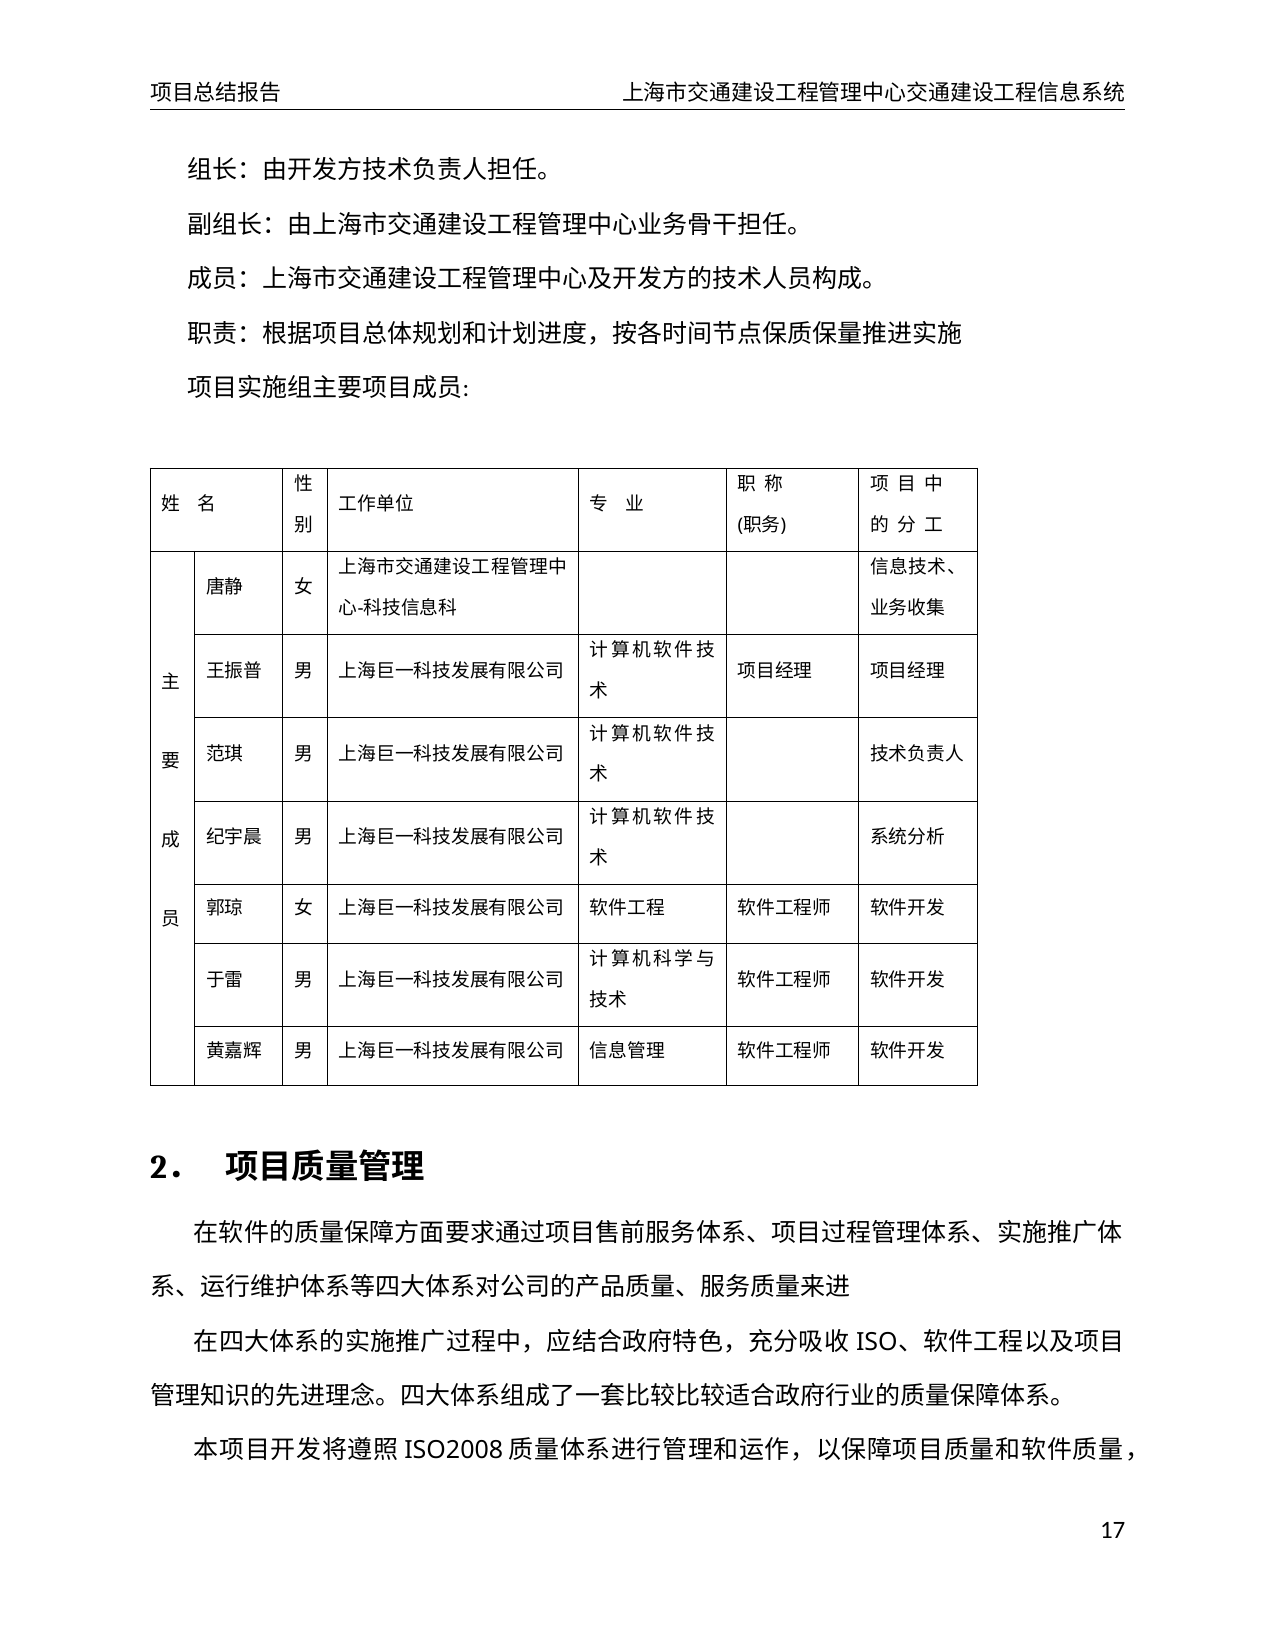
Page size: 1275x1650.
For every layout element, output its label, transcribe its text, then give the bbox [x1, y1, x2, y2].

table_cell 女 [283, 552, 327, 634]
text 副组长：由上海市交通建设工程管理中心业务骨干担任。 [187, 204, 1125, 241]
list 项目质量管理 [150, 1140, 1100, 1188]
table_cell 系统分析 [859, 802, 977, 884]
table_cell 上海巨一科技发展有限公司 [328, 802, 578, 884]
table_cell 计算机软件技术 [579, 718, 726, 801]
table_cell 男 [283, 718, 327, 801]
text 在软件的质量保障方面要求通过项目售前服务体系、项目过程管理体系、实施推广体系、运行维护体系等四大体系对公司的产品质量、服务质量来进 [150, 1212, 1125, 1303]
table_cell 男 [283, 1027, 327, 1085]
table_cell [727, 552, 858, 634]
table_cell [727, 718, 858, 801]
text 项目实施组主要项目成员: [150, 367, 1125, 404]
table_cell 男 [283, 944, 327, 1026]
table_cell 上海巨一科技发展有限公司 [328, 885, 578, 943]
table_cell 技术负责人 [859, 718, 977, 801]
table_cell 男 [283, 802, 327, 884]
table_header 工作单位 [328, 469, 578, 551]
text 成员：上海市交通建设工程管理中心及开发方的技术人员构成。 [187, 259, 1125, 295]
table_cell 黄嘉辉 [195, 1027, 282, 1085]
table_cell 主 要 成 员 [151, 552, 194, 1085]
table_cell 信息技术、业务收集 [859, 552, 977, 634]
table_header 姓 名 [151, 469, 282, 551]
table_cell 唐静 [195, 552, 282, 634]
table_cell 项目经理 [859, 635, 977, 717]
table_cell 上海巨一科技发展有限公司 [328, 718, 578, 801]
table_cell [727, 802, 858, 884]
table_cell 上海市交通建设工程管理中心-科技信息科 [328, 552, 578, 634]
table_cell 纪宇晨 [195, 802, 282, 884]
table_cell 上海巨一科技发展有限公司 [328, 944, 578, 1026]
table_cell 软件开发 [859, 1027, 977, 1085]
table_cell 上海巨一科技发展有限公司 [328, 1027, 578, 1085]
text 组长：由开发方技术负责人担任。 [187, 150, 1125, 186]
table_cell 于雷 [195, 944, 282, 1026]
table_cell 计算机科学与技术 [579, 944, 726, 1026]
table_cell [579, 552, 726, 634]
table_cell 女 [283, 885, 327, 943]
table_cell 项目经理 [727, 635, 858, 717]
table_cell 范琪 [195, 718, 282, 801]
table_header 职 称 (职务) [727, 469, 858, 551]
text 职责：根据项目总体规划和计划进度，按各时间节点保质保量推进实施 [187, 313, 1125, 349]
table_header 项 目 中 的 分 工 [859, 469, 977, 551]
table_cell 上海巨一科技发展有限公司 [328, 635, 578, 717]
table_cell 男 [283, 635, 327, 717]
text 在四大体系的实施推广过程中，应结合政府特色，充分吸收ISO、软件工程以及项目管理知识的先进理念。四大体系组成了一套比较比较适合政府行业的质量保障体系。 [150, 1321, 1125, 1412]
table_cell 软件开发 [859, 944, 977, 1026]
table_cell 软件开发 [859, 885, 977, 943]
table_cell 计算机软件技术 [579, 802, 726, 884]
table_cell 软件工程师 [727, 885, 858, 943]
table_cell 王振普 [195, 635, 282, 717]
table_cell 计算机软件技术 [579, 635, 726, 717]
table_cell 信息管理 [579, 1027, 726, 1085]
table_cell 郭琼 [195, 885, 282, 943]
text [150, 1430, 1125, 1466]
table_cell 软件工程师 [727, 1027, 858, 1085]
table_header 性 别 [283, 469, 327, 551]
table_cell 软件工程师 [727, 944, 858, 1026]
table_header 专 业 [579, 469, 726, 551]
table_cell 软件工程 [579, 885, 726, 943]
